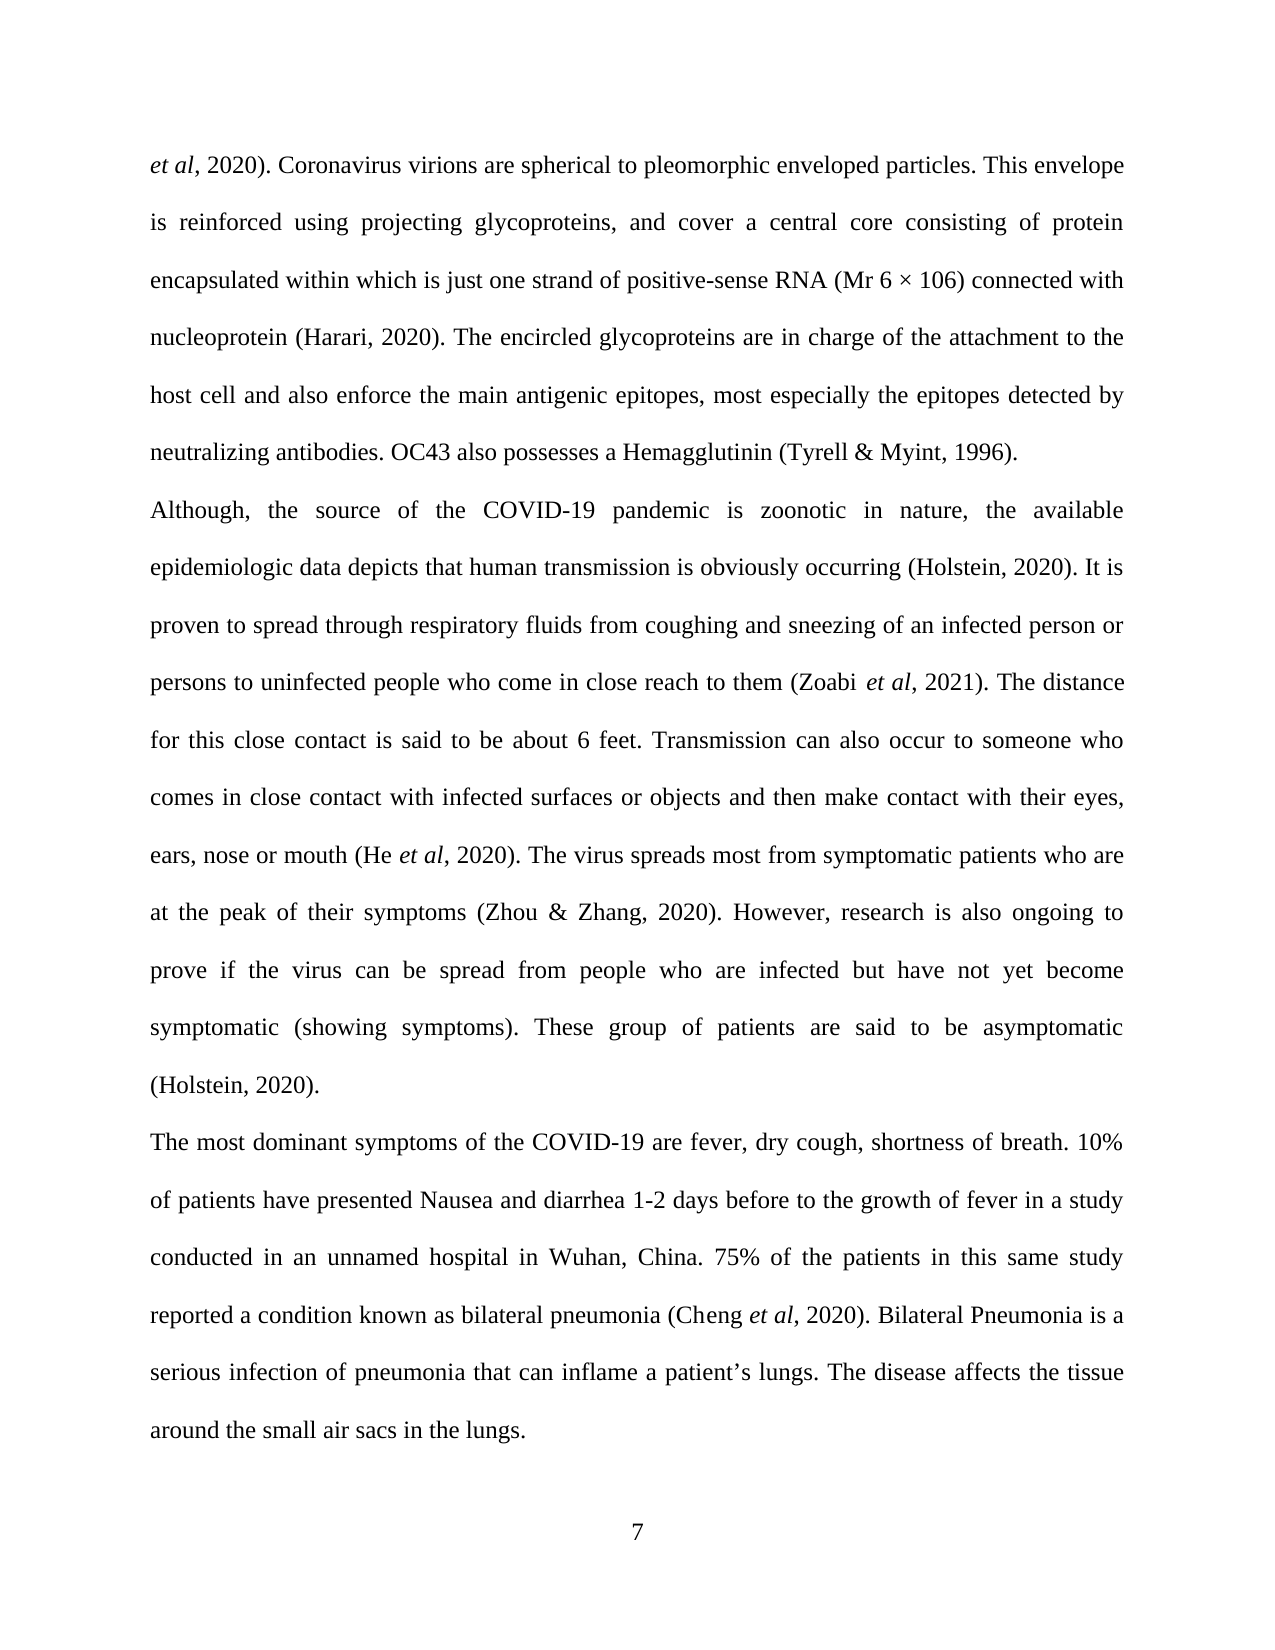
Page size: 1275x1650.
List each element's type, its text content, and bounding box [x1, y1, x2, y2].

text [150, 150, 1125, 466]
text The most dominant symptoms of the COVID-19 are fever, dry cough, shortness of breath. 10% of patients have presented Nausea and diarrhea 1-2 days before to the growth of fever in a study conducted in an unnamed hospital in Wuhan, China. 75% of the patients in this same study reported a condition known as bilateral pneumonia (Cheng et al, 2020). Bilateral Pneumonia is a serious infection of pneumonia that can inflame a patient’s lungs. The disease affects the tissue around the small air sacs in the lungs. [150, 1127, 1125, 1444]
text Although, the source of the COVID-19 pandemic is zoonotic in nature, the available epidemiologic data depicts that human transmission is obviously occurring (Holstein, 2020). It is proven to spread through respiratory fluids from coughing and sneezing of an infected person or persons to uninfected people who come in close reach to them (Zoabi et al, 2021). The distance for this close contact is said to be about 6 feet. Transmission can also occur to someone who comes in close contact with infected surfaces or objects and then make contact with their eyes, ears, nose or mouth (He et al, 2020). The virus spreads most from symptomatic patients who are at the peak of their symptoms (Zhou & Zhang, 2020). However, research is also ongoing to prove if the virus can be spread from people who are infected but have not yet become symptomatic (showing symptoms). These group of patients are said to be asymptomatic (Holstein, 2020). [150, 495, 1125, 1099]
